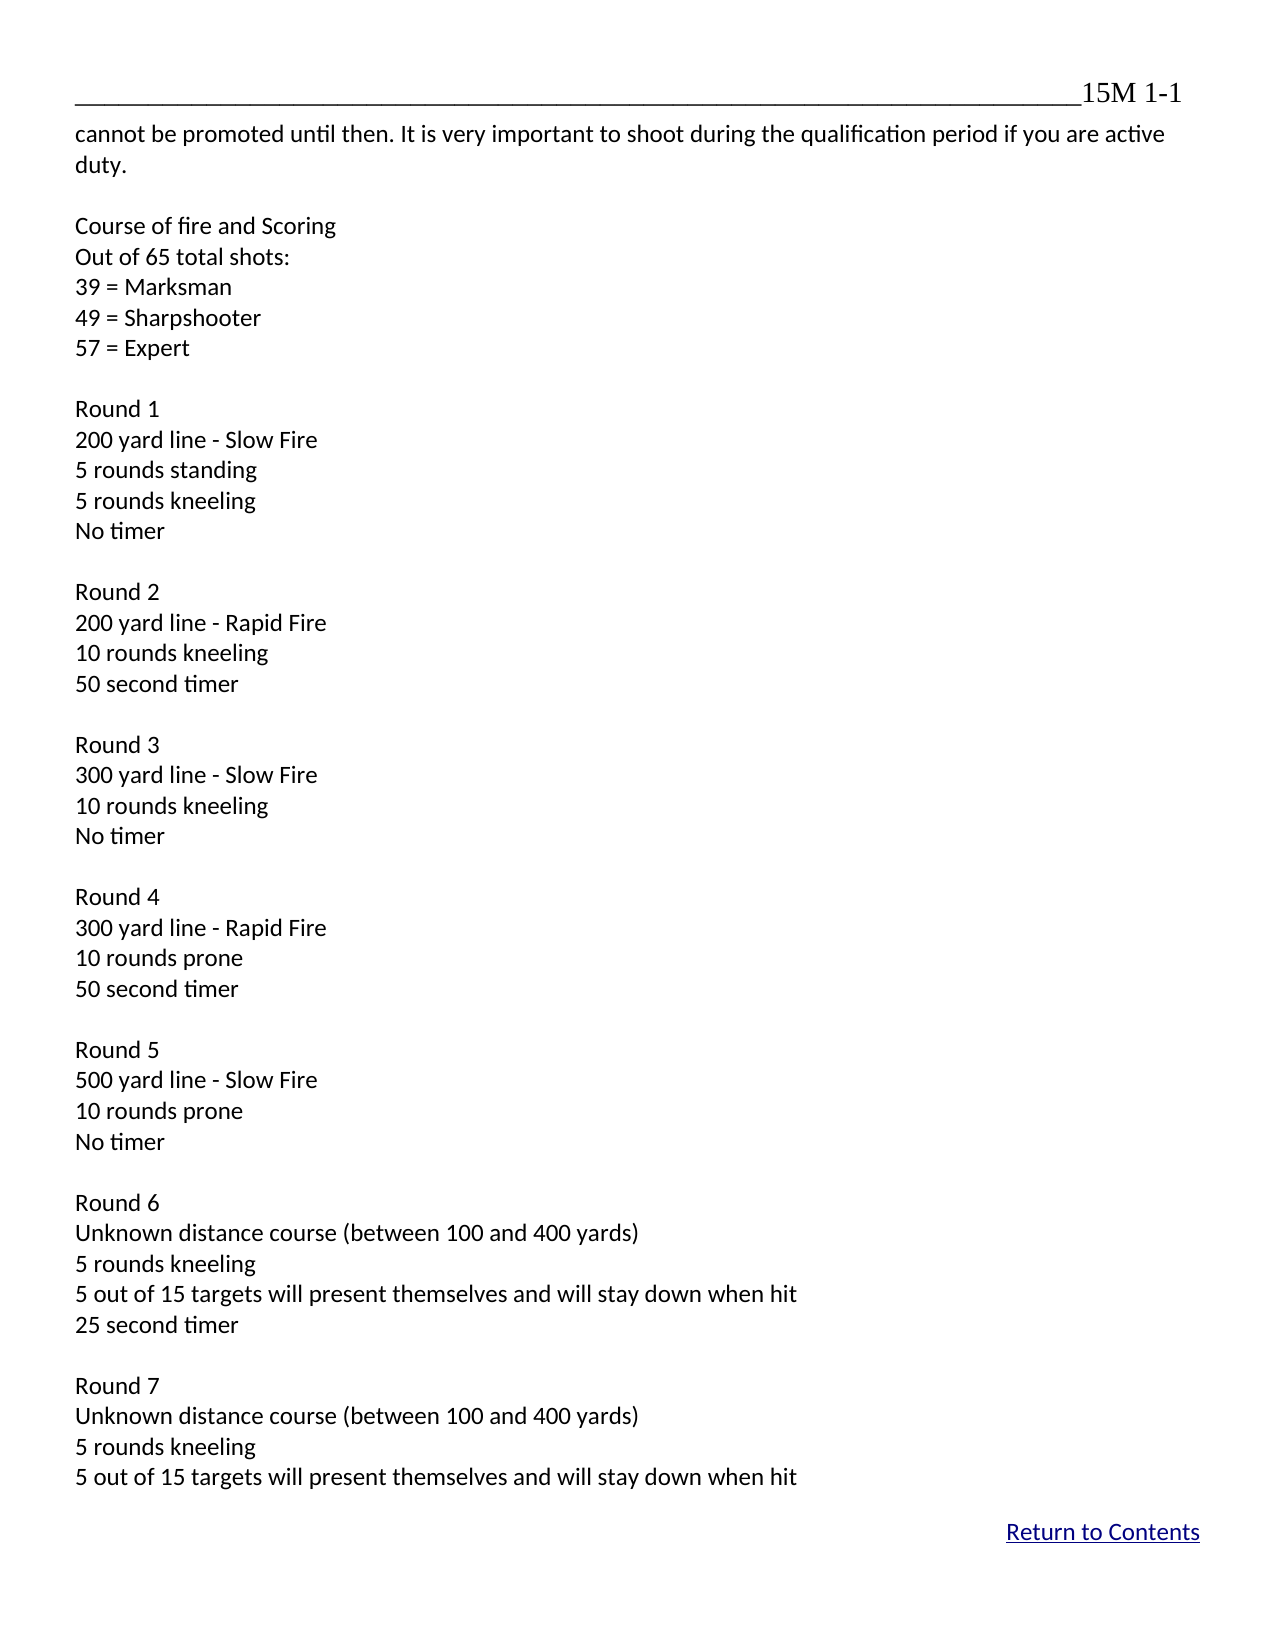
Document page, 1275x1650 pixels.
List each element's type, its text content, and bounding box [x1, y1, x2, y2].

text 10 rounds kneeling [75, 637, 1200, 668]
text 10 rounds prone [75, 1095, 1200, 1126]
text 200 yard line - Rapid Fire [75, 607, 1200, 637]
text 25 second timer [75, 1309, 1200, 1339]
text Round 3 [75, 729, 1200, 759]
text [75, 118, 1200, 179]
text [75, 1461, 1200, 1492]
text No timer [75, 1126, 1200, 1156]
text 5 rounds standing [75, 454, 1200, 485]
text Round 1 [75, 393, 1200, 424]
text Unknown distance course (between 100 and 400 yards) [75, 1217, 1200, 1248]
text 39 = Marksman [75, 271, 1200, 302]
text 10 rounds kneeling [75, 790, 1200, 821]
text Round 7 [75, 1370, 1200, 1400]
text 10 rounds prone [75, 943, 1200, 973]
text 5 out of 15 targets will present themselves and will stay down when hit [75, 1278, 1200, 1309]
text 5 rounds kneeling [75, 1248, 1200, 1278]
text 300 yard line - Rapid Fire [75, 912, 1200, 943]
text 57 = Expert [75, 332, 1200, 363]
text Out of 65 total shots: [75, 241, 1200, 271]
text 5 rounds kneeling [75, 1431, 1200, 1461]
text 50 second timer [75, 973, 1200, 1004]
text No timer [75, 821, 1200, 851]
text No timer [75, 515, 1200, 546]
text Round 6 [75, 1187, 1200, 1217]
text Course of fire and Scoring [75, 210, 1200, 241]
text Round 4 [75, 882, 1200, 912]
text 300 yard line - Slow Fire [75, 759, 1200, 790]
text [75, 1400, 1200, 1431]
text 49 = Sharpshooter [75, 302, 1200, 332]
text 500 yard line - Slow Fire [75, 1065, 1200, 1095]
text 200 yard line - Slow Fire [75, 424, 1200, 454]
text Round 2 [75, 576, 1200, 607]
text Round 5 [75, 1034, 1200, 1065]
text 50 second timer [75, 668, 1200, 698]
text 5 rounds kneeling [75, 485, 1200, 515]
